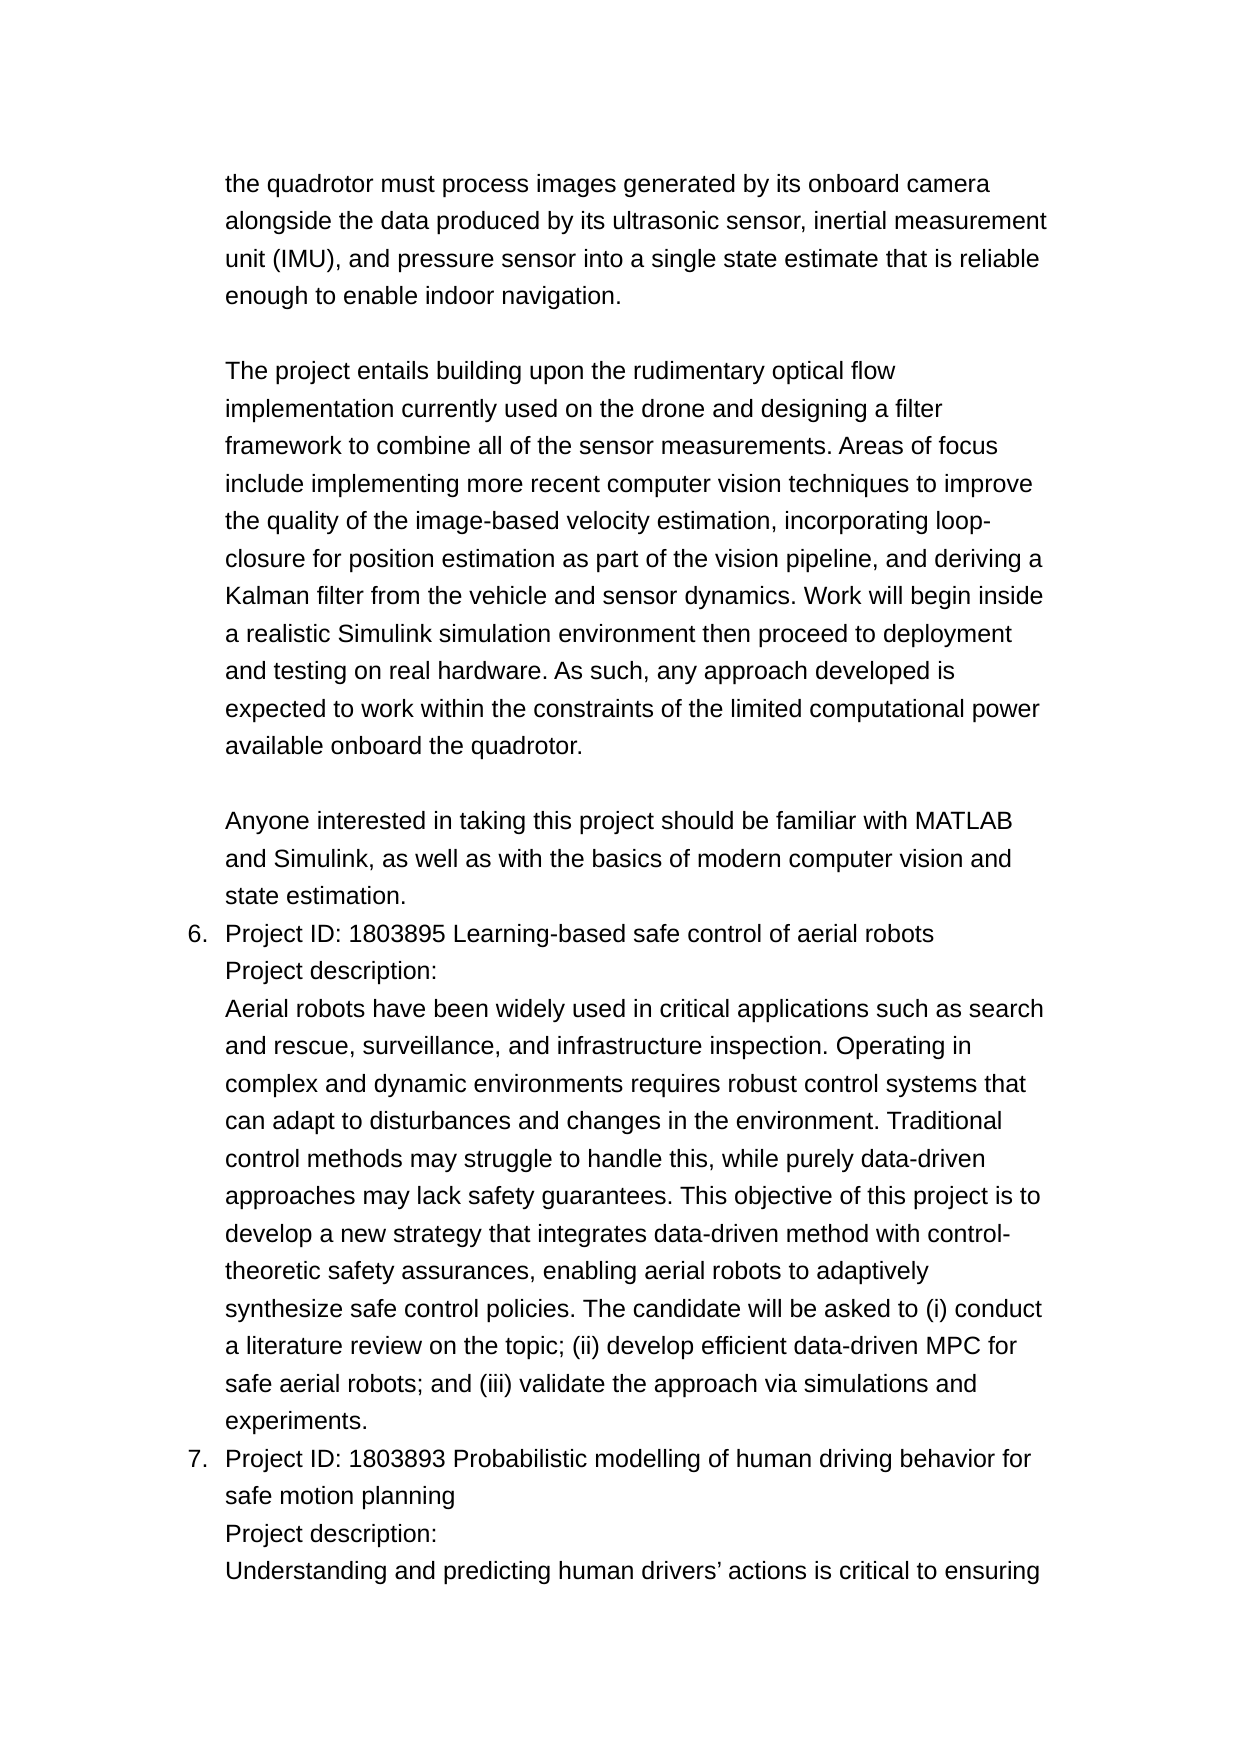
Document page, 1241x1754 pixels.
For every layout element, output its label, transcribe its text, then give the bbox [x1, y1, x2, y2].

list Project description: [225, 1514, 1053, 1552]
list Aerial robots have been widely used in critical applications such as search and rescue, surveillance, and infrastructure inspection. Operating in complex and dynamic environments requires robust control systems that can adapt to disturbances and changes in the environment. Traditional control methods may struggle to handle this, while purely data-driven approaches may lack safety guarantees. This objective of this project is to develop a new strategy that integrates data-driven method with control-theoretic safety assurances, enabling aerial robots to adaptively synthesize safe control policies. The candidate will be asked to (i) conduct a literature review on the topic; (ii) develop efficient data-driven MPC for safe aerial robots; and (iii) validate the approach via simulations and experiments. [225, 989, 1053, 1439]
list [225, 164, 1053, 314]
list Project ID: 1803893 Probabilistic modelling of human driving behavior for safe motion planning [187, 1439, 1053, 1514]
list Anyone interested in taking this project should be familiar with MATLAB and Simulink, as well as with the basics of modern computer vision and state estimation. [225, 802, 1053, 914]
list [225, 1552, 1053, 1589]
list Project description: [225, 952, 1053, 989]
list Project ID: 1803895 Learning-based safe control of aerial robots [187, 914, 1053, 952]
list The project entails building upon the rudimentary optical flow implementation currently used on the drone and designing a filter framework to combine all of the sensor measurements. Areas of focus include implementing more recent computer vision techniques to improve the quality of the image-based velocity estimation, incorporating loop-closure for position estimation as part of the vision pipeline, and deriving a Kalman filter from the vehicle and sensor dynamics. Work will begin inside a realistic Simulink simulation environment then proceed to deployment and testing on real hardware. As such, any approach developed is expected to work within the constraints of the limited computational power available onboard the quadrotor. [225, 352, 1053, 764]
